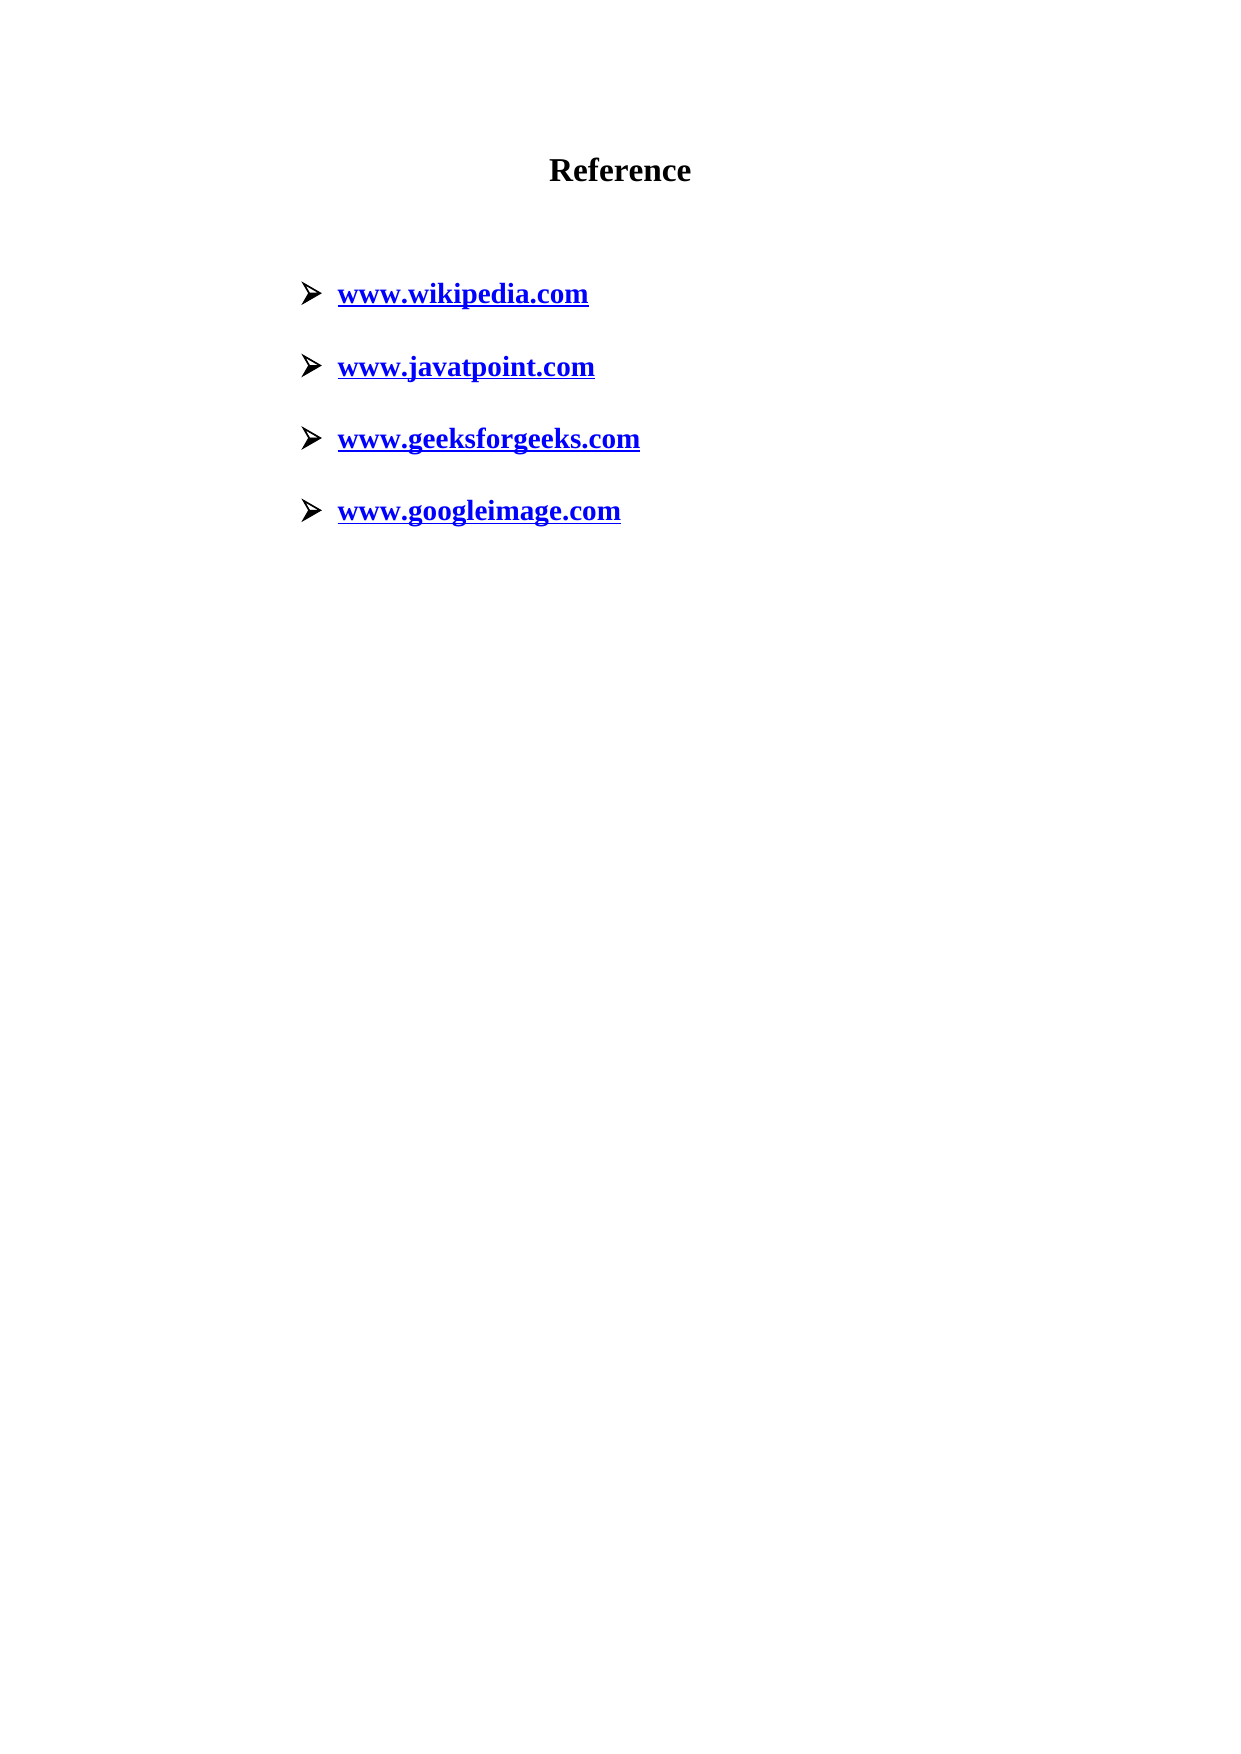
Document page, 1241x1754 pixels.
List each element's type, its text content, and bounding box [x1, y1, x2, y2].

text Reference [150, 150, 1090, 188]
list www.geeksforgeeks.com [300, 421, 1090, 455]
list www.googleimage.com [300, 493, 1090, 527]
list www.javatpoint.com [300, 349, 1090, 382]
list www.wikipedia.com [300, 276, 1090, 310]
